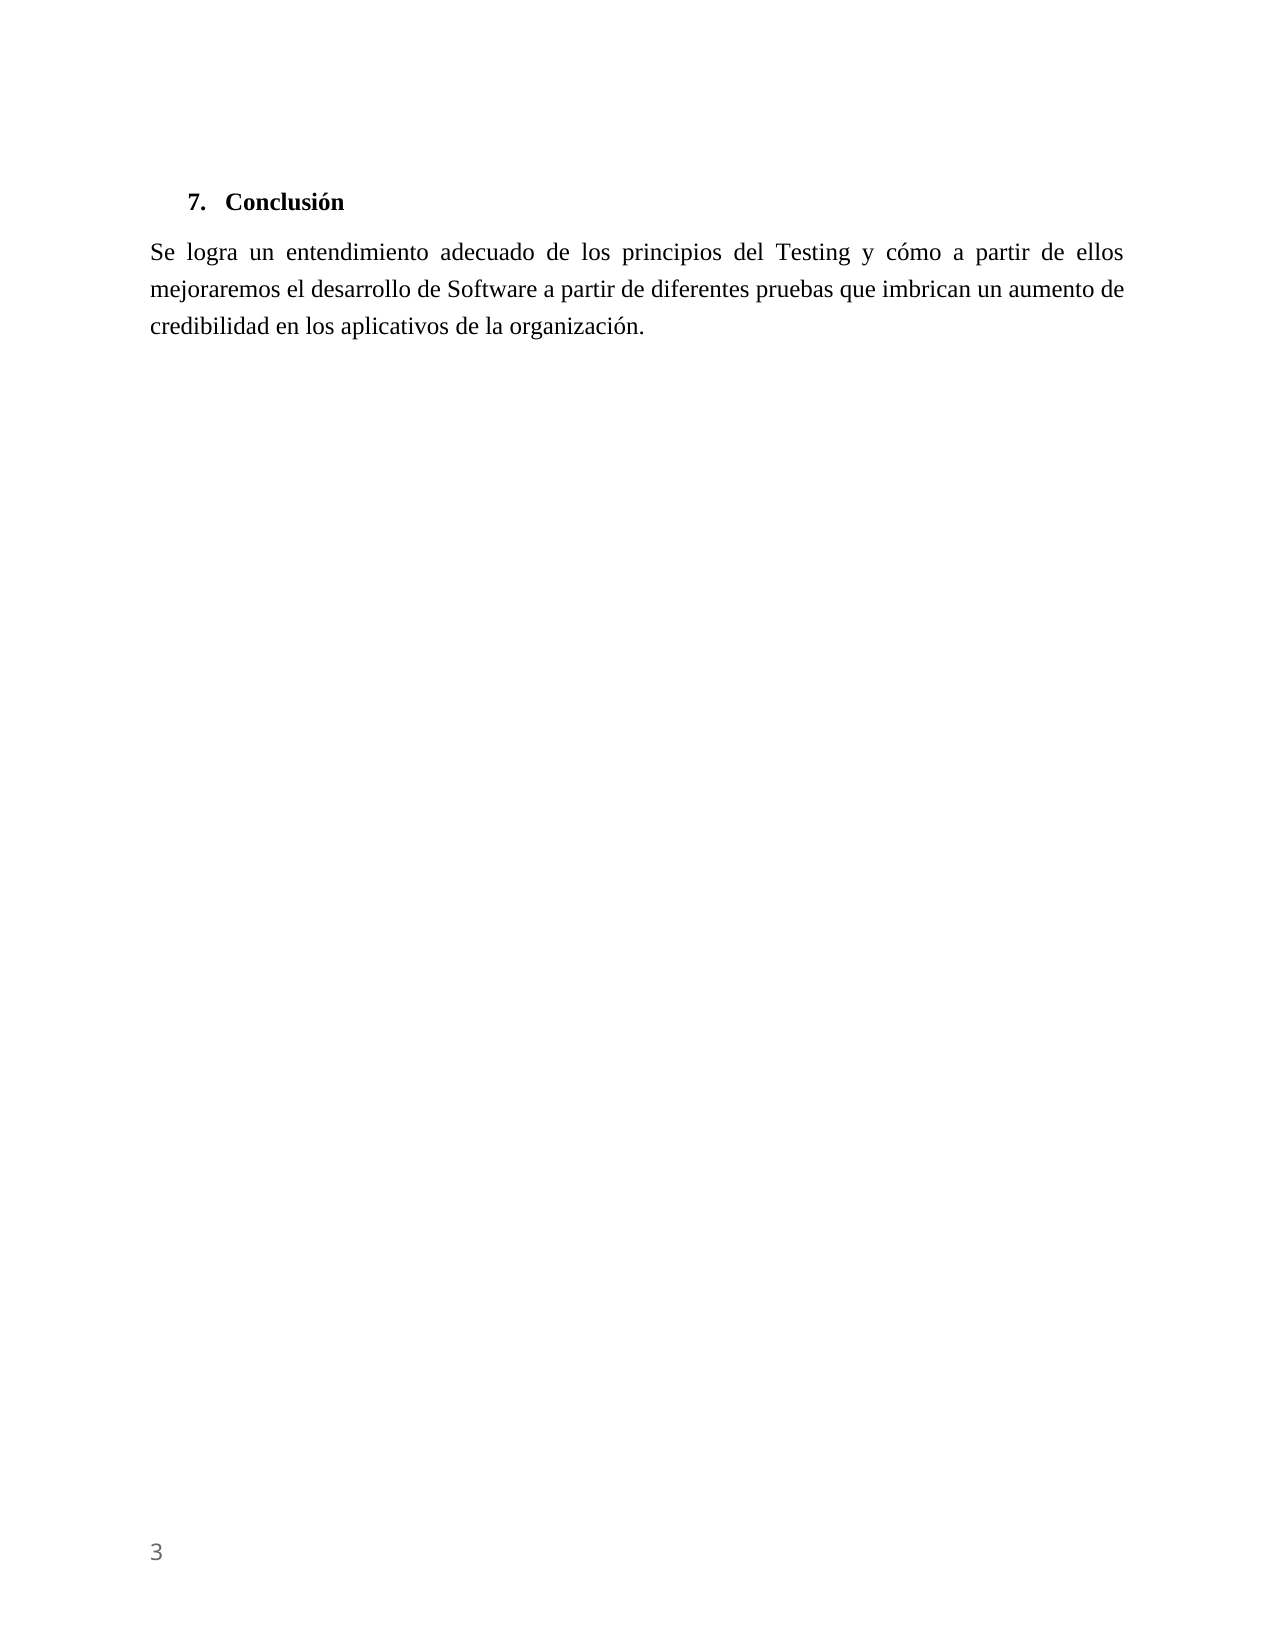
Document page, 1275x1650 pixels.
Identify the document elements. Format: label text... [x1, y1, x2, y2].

text Se logra un entendimiento adecuado de los principios del Testing y cómo a partir de ellos mejoraremos el desarrollo de Software a partir de diferentes pruebas que imbrican un aumento de credibilidad en los aplicativos de la organización. [150, 237, 1125, 340]
subtitle Conclusión [187, 187, 1125, 216]
